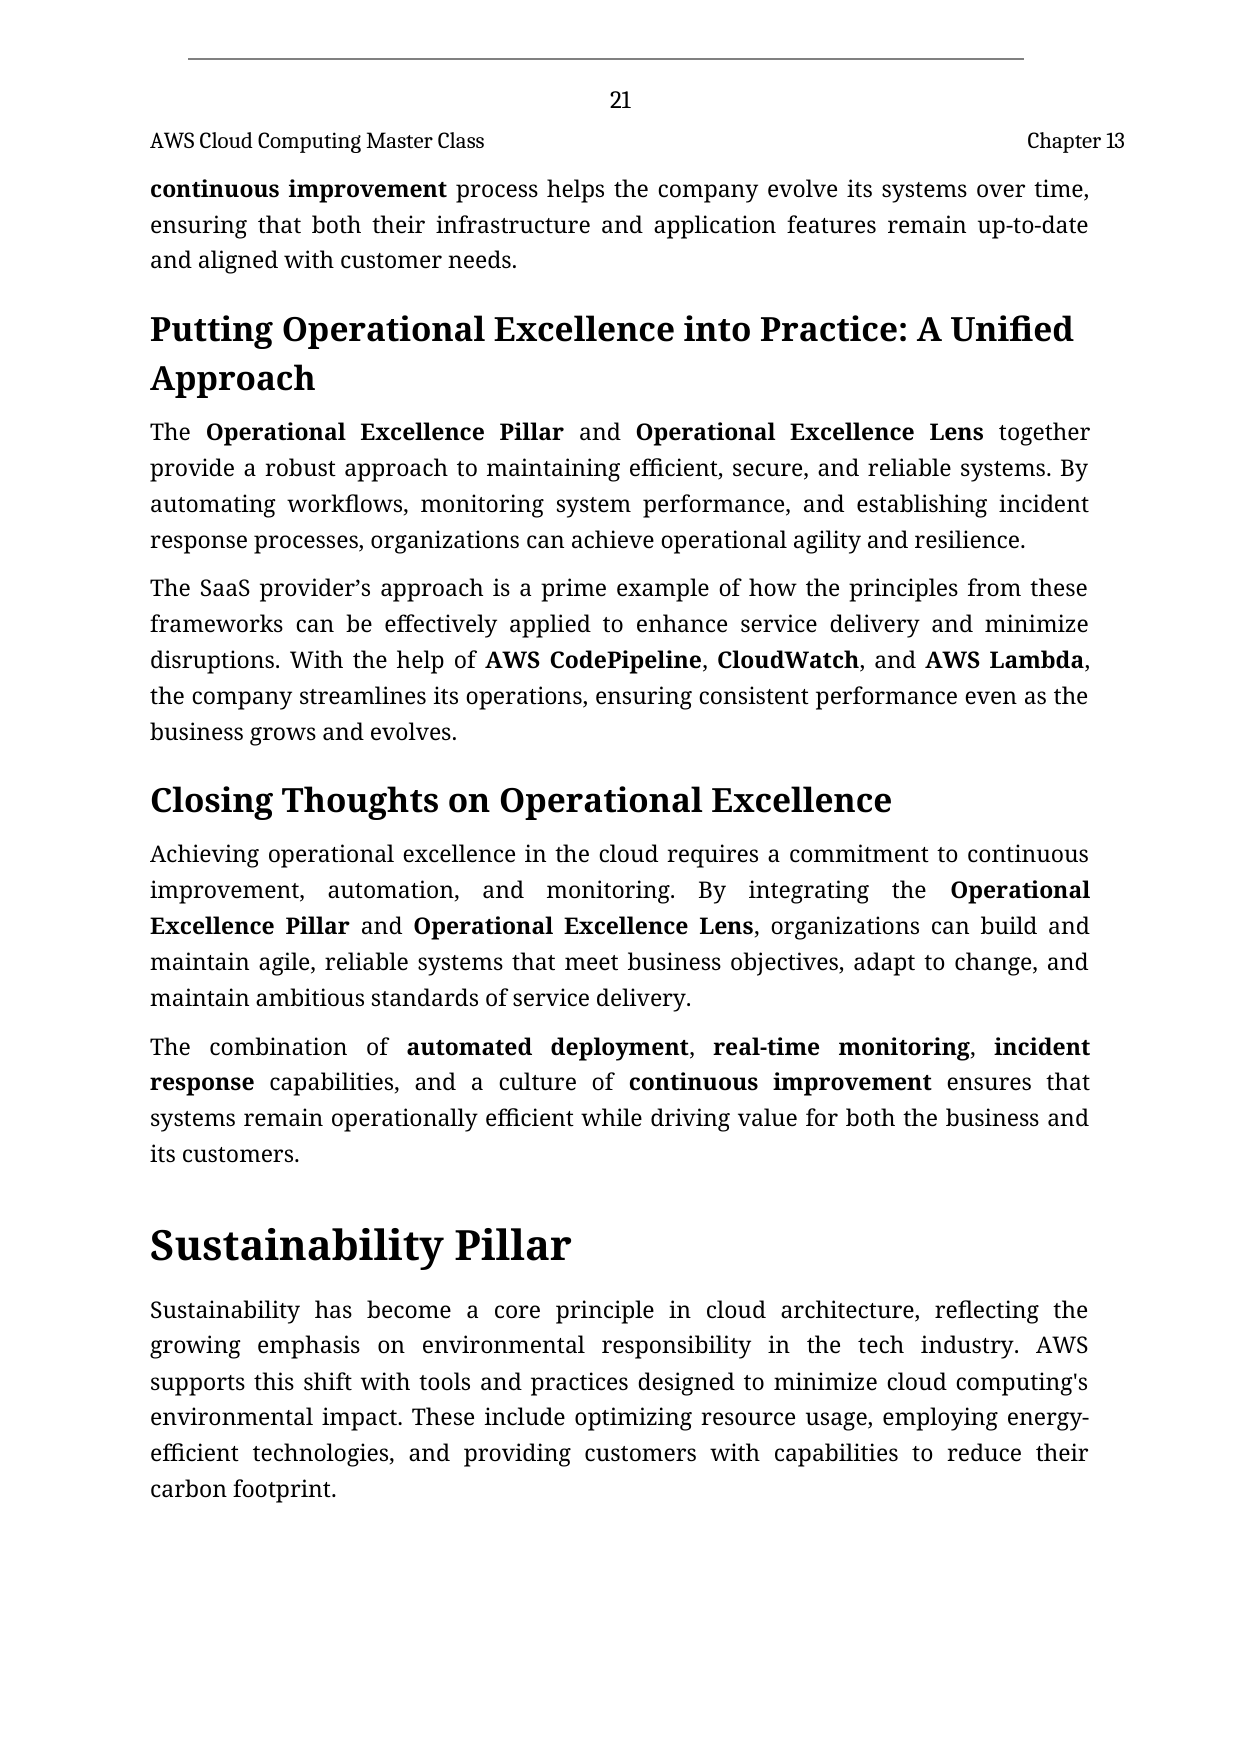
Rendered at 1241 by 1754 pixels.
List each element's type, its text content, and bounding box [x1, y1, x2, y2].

subtitle Sustainability Pillar [150, 1216, 1090, 1273]
subtitle Putting Operational Excellence into Practice: A Unified Approach [150, 305, 1090, 400]
text Achieving operational excellence in the cloud requires a commitment to continuous improvement, automation, and monitoring. By integrating the Operational Excellence Pillar and Operational Excellence Lens, organizations can build and maintain agile, reliable systems that meet business objectives, adapt to change, and maintain ambitious standards of service delivery. [150, 838, 1090, 1013]
subtitle Closing Thoughts on Operational Excellence [150, 777, 1090, 822]
text The combination of automated deployment, real-time monitoring, incident response capabilities, and a culture of continuous improvement ensures that systems remain operationally efficient while driving value for both the business and its customers. [150, 1030, 1090, 1169]
text The Operational Excellence Pillar and Operational Excellence Lens together provide a robust approach to maintaining efficient, secure, and reliable systems. By automating workflows, monitoring system performance, and establishing incident response processes, organizations can achieve operational agility and resilience. [150, 416, 1090, 555]
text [150, 173, 1090, 276]
text The SaaS provider’s approach is a prime example of how the principles from these frameworks can be effectively applied to enhance service delivery and minimize disruptions. With the help of AWS CodePipeline, CloudWatch, and AWS Lambda, the company streamlines its operations, ensuring consistent performance even as the business grows and evolves. [150, 572, 1090, 747]
text Sustainability has become a core principle in cloud architecture, reflecting the growing emphasis on environmental responsibility in the tech industry. AWS supports this shift with tools and practices designed to minimize cloud computing's environmental impact. These include optimizing resource usage, employing energy-efficient technologies, and providing customers with capabilities to reduce their carbon footprint. [150, 1293, 1090, 1504]
